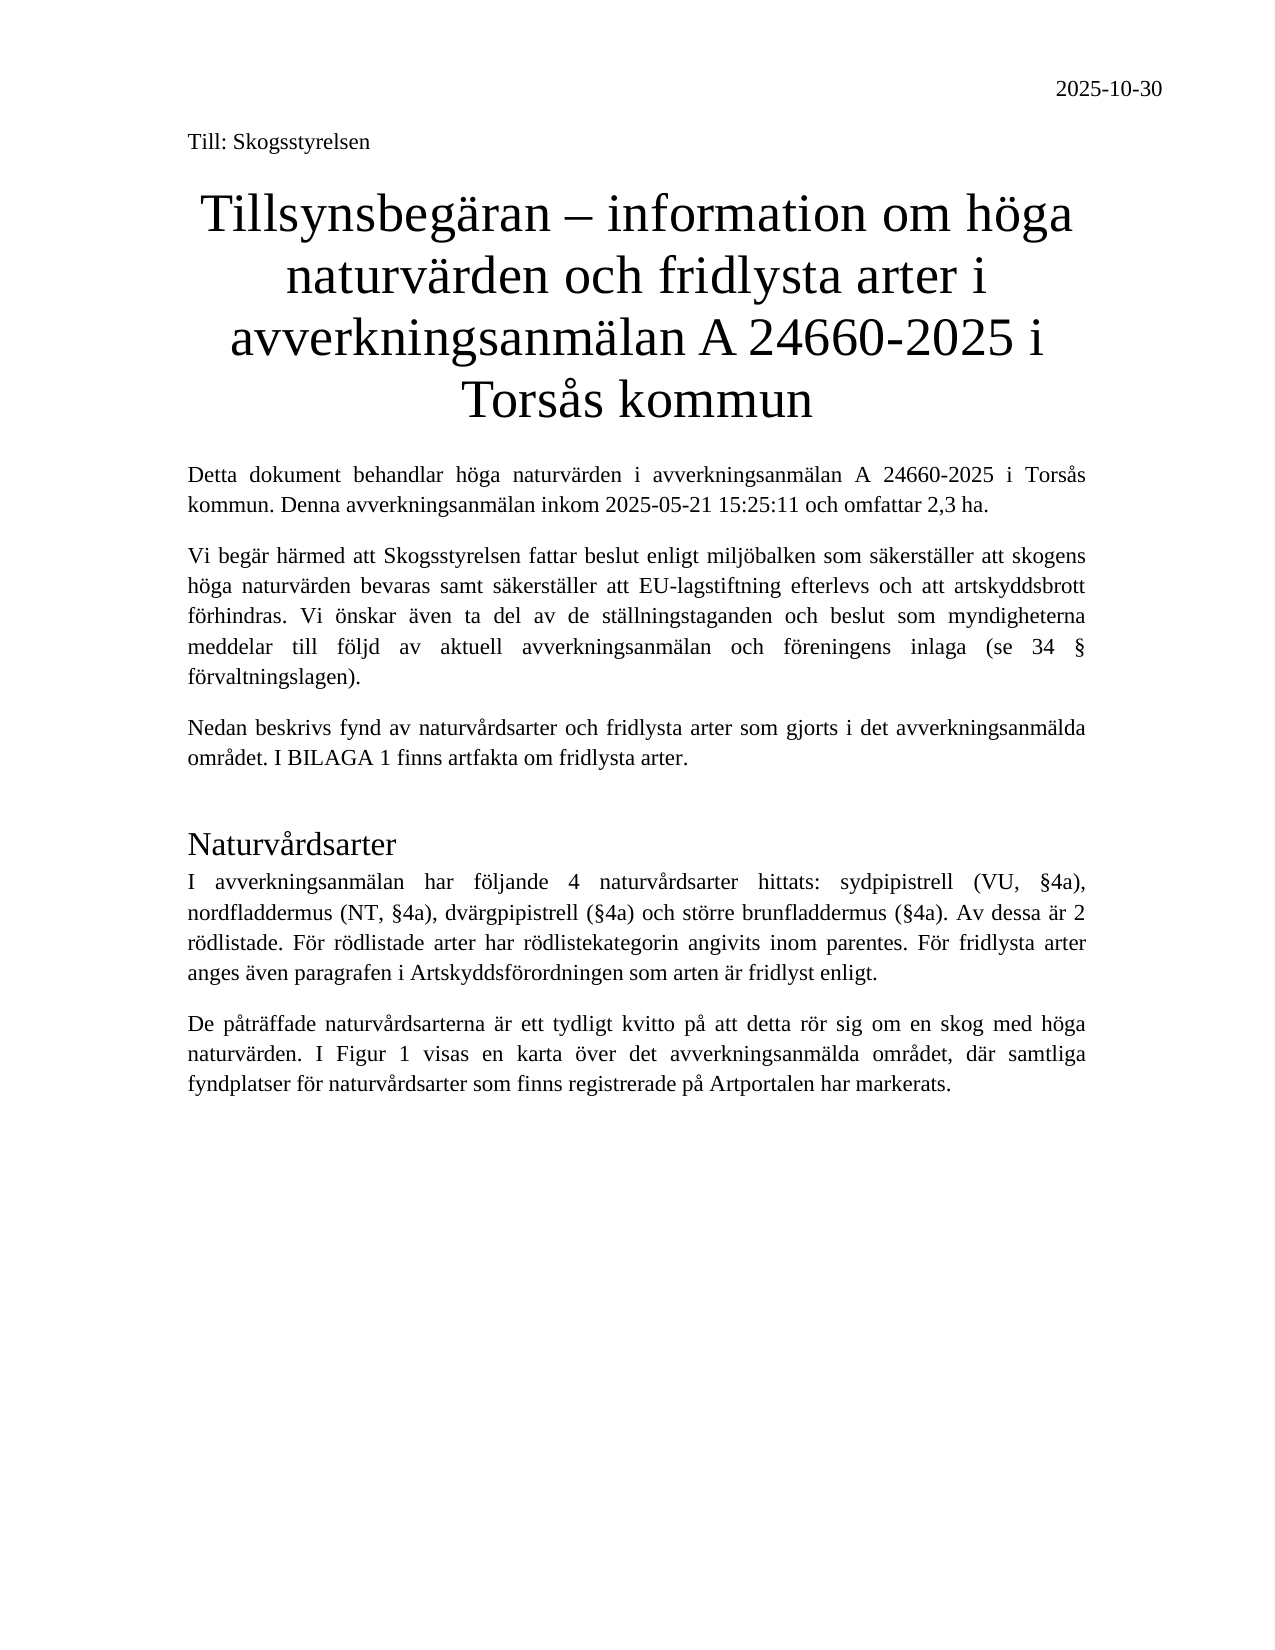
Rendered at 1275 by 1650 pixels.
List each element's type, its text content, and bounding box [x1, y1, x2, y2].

subtitle Naturvårdsarter [187, 824, 1087, 863]
text I avverkningsanmälan har följande 4 naturvårdsarter hittats: sydpipistrell (VU, §4a), nordfladdermus (NT, §4a), dvärgpipistrell (§4a) och större brunfladdermus (§4a). Av dessa är 2 rödlistade. För rödlistade arter har rödlistekategorin angivits inom parentes. För fridlysta arter anges även paragrafen i Artskyddsförordningen som arten är fridlyst enligt. [187, 868, 1087, 985]
text De påträffade naturvårdsarterna är ett tydligt kvitto på att detta rör sig om en skog med höga naturvärden. I Figur 1 visas en karta över det avverkningsanmälda området, där samtliga fyndplatser för naturvårdsarter som finns registrerade på Artportalen har markerats. [187, 1010, 1087, 1097]
text Vi begär härmed att Skogsstyrelsen fattar beslut enligt miljöbalken som säkerställer att skogens höga naturvärden bevaras samt säkerställer att EU-lagstiftning efterlevs och att artskyddsbrott förhindras. Vi önskar även ta del av de ställningstaganden och beslut som myndigheterna meddelar till följd av aktuell avverkningsanmälan och föreningens inlaga (se 34 § förvaltningslagen). [187, 542, 1087, 689]
title Tillsynsbegäran – information om höga naturvärden och fridlysta arter i avverkningsanmälan A 24660-2025 i Torsås kommun [187, 180, 1087, 429]
text Detta dokument behandlar höga naturvärden i avverkningsanmälan A 24660-2025 i Torsås kommun. Denna avverkningsanmälan inkom 2025-05-21 15:25:11 och omfattar 2,3 ha. [187, 461, 1087, 517]
text Nedan beskrivs fynd av naturvårdsarter och fridlysta arter som gjorts i det avverkningsanmälda området. I BILAGA 1 finns artfakta om fridlysta arter. [187, 714, 1087, 771]
